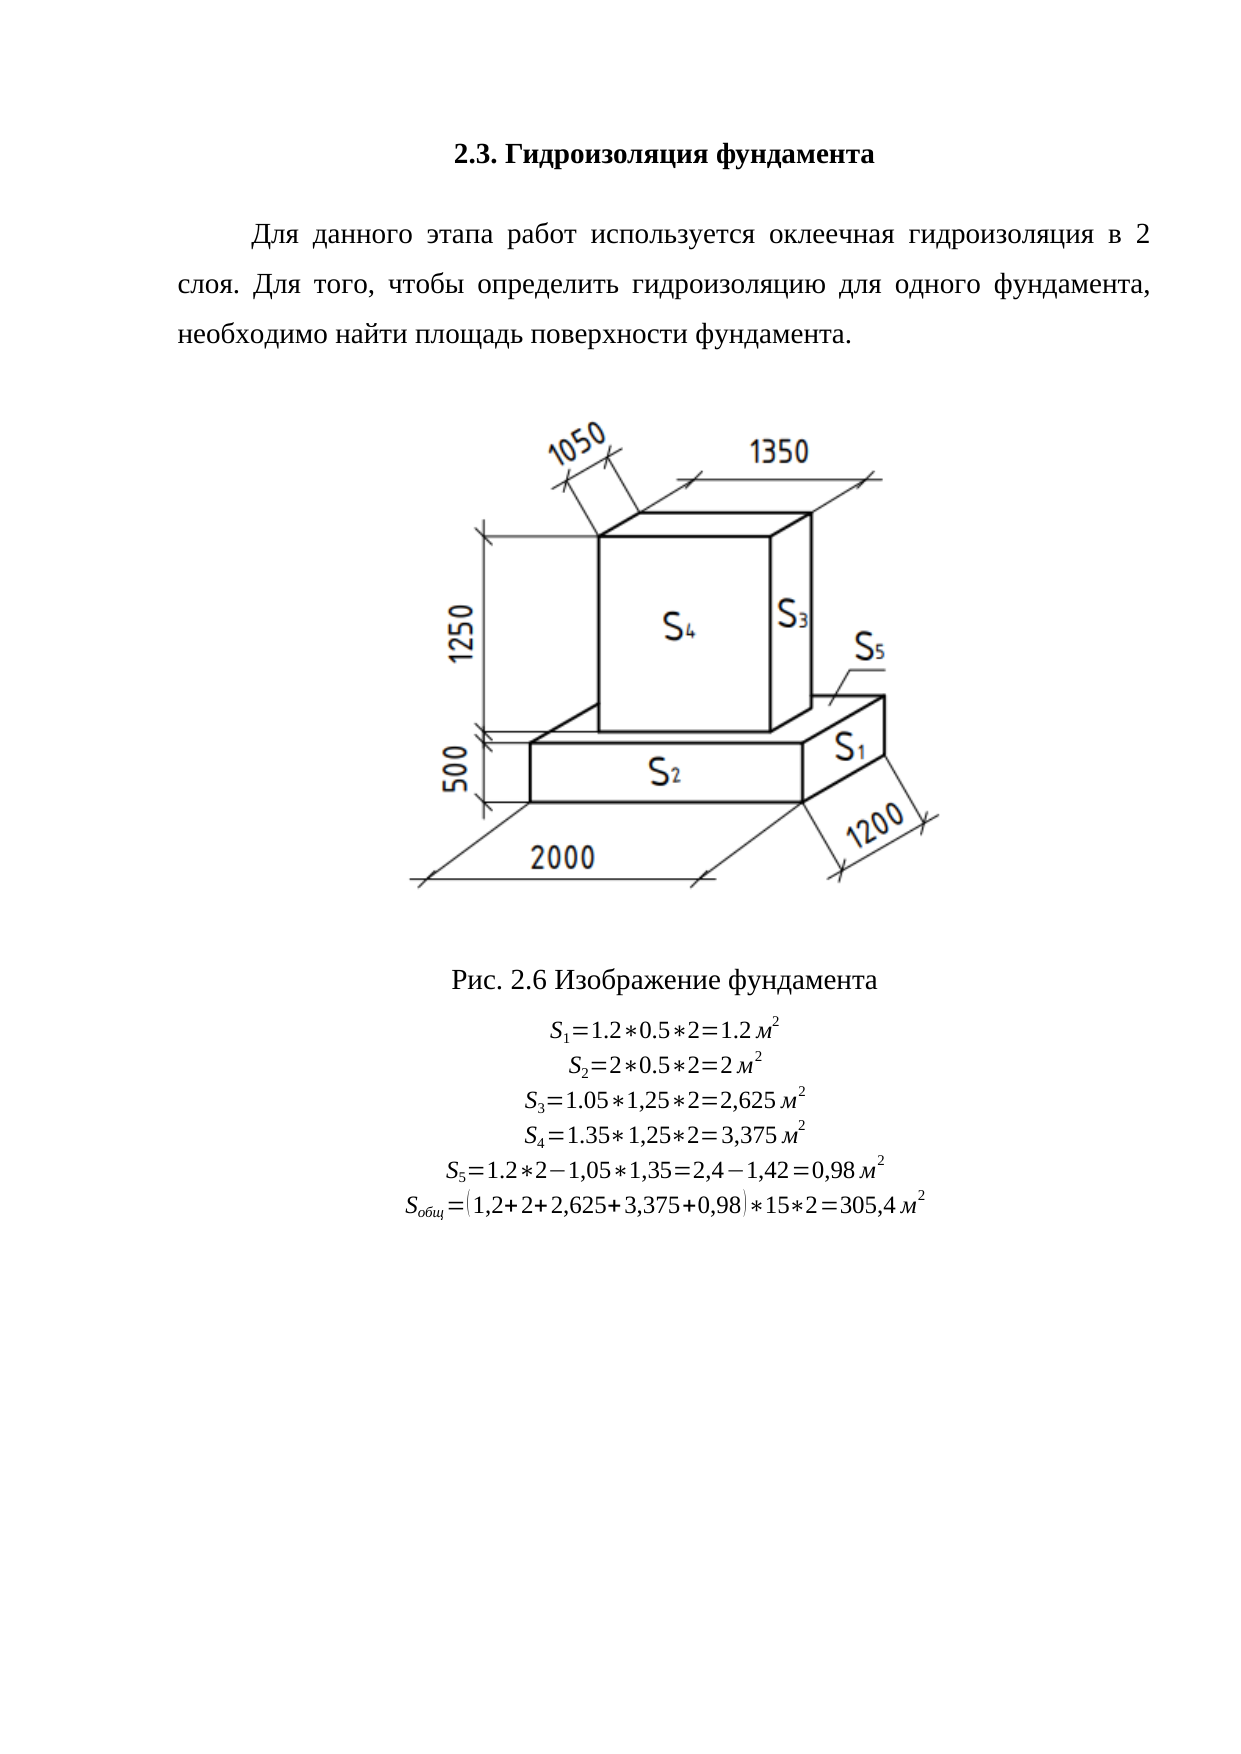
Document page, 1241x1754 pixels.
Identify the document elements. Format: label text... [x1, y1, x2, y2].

subtitle 2.3. Гидроизоляция фундамента [177, 137, 1152, 170]
text Рис. 2.6 Изображение фундамента [177, 962, 1152, 995]
text Для данного этапа работ используется оклеечная гидроизоляция в 2 слоя. Для того, чтобы определить гидроизоляцию для одного фундамента, необходимо найти площадь поверхности фундамента. [177, 216, 1152, 350]
picture [363, 367, 966, 946]
